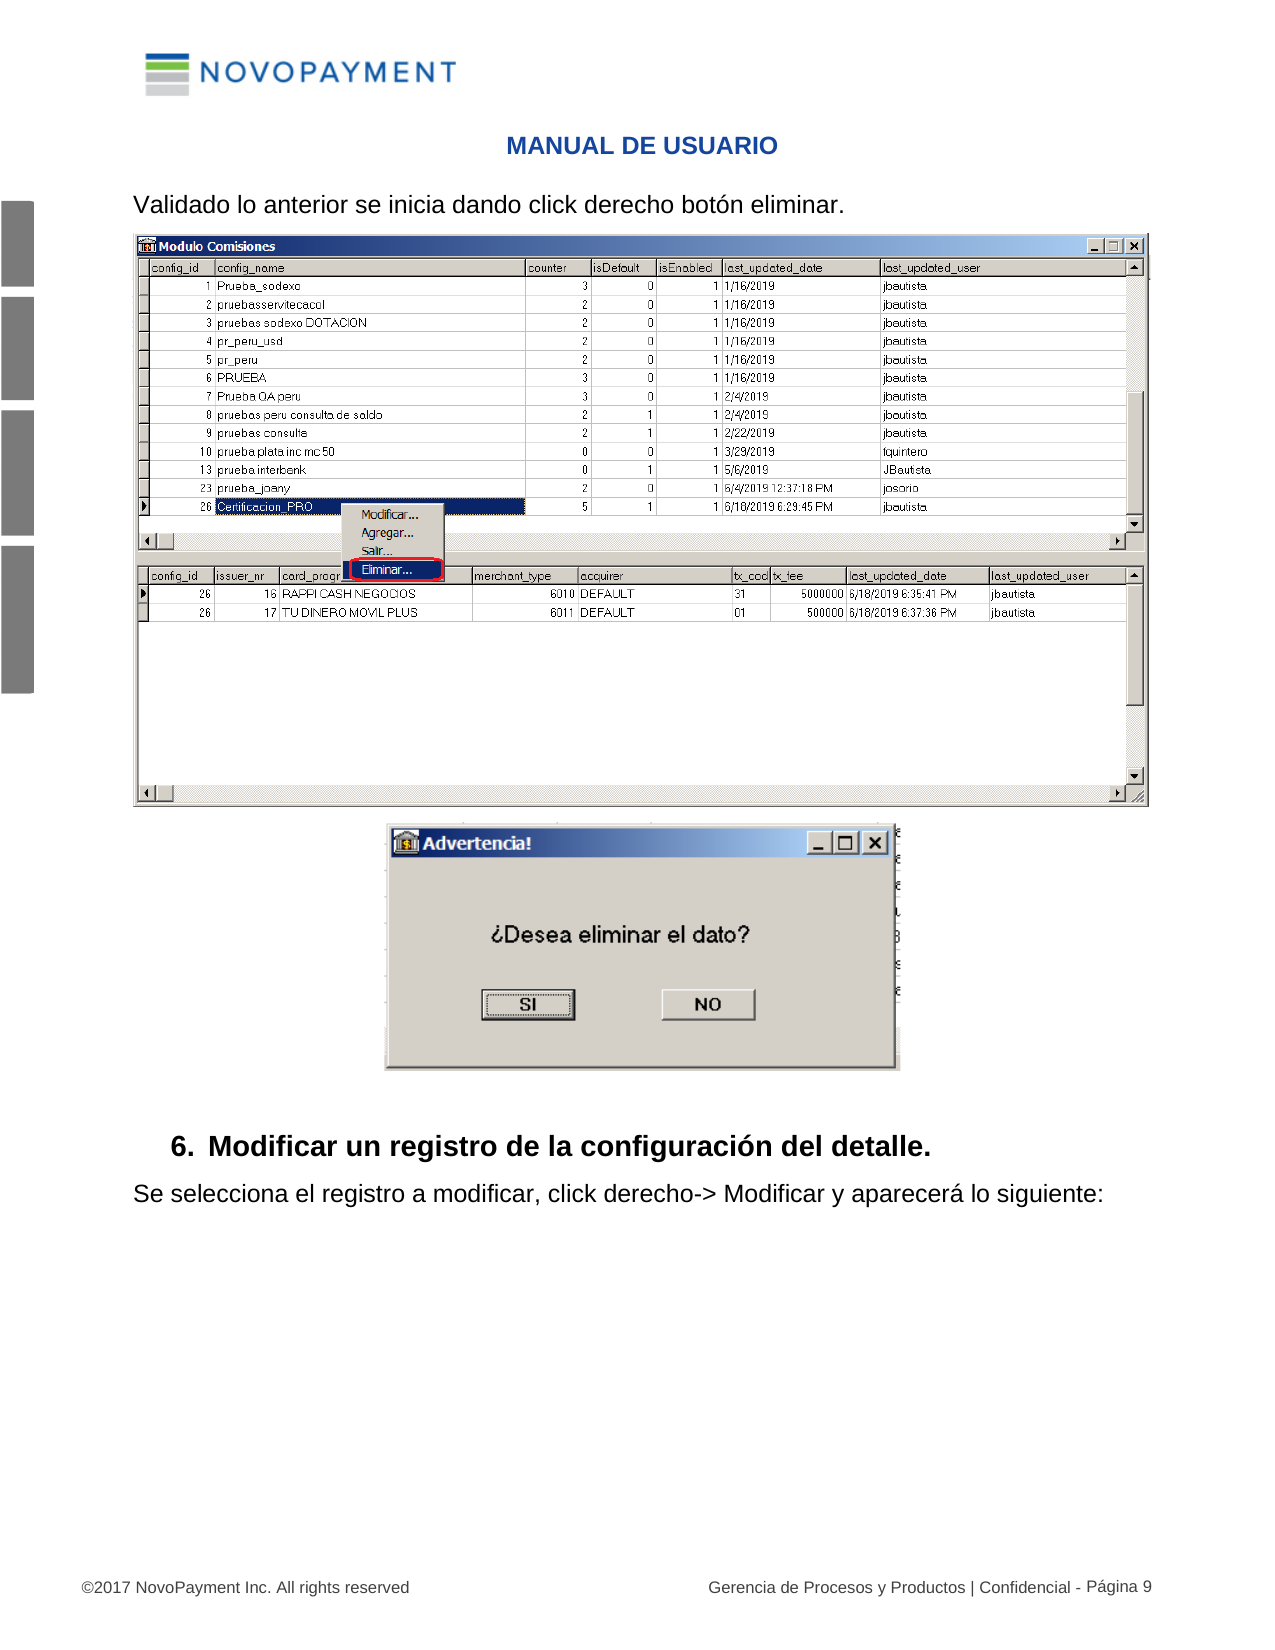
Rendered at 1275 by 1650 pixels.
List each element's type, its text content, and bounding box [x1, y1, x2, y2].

picture [132, 233, 1151, 807]
list Modificar un registro de la configuración del detalle. [170, 1129, 1152, 1163]
picture [132, 41, 477, 111]
text Validado lo anterior se inicia dando click derecho botón eliminar. [133, 190, 1152, 219]
text Se selecciona el registro a modificar, click derecho-> Modificar y aparecerá lo siguiente: [133, 1179, 1152, 1208]
picture [384, 822, 901, 1071]
